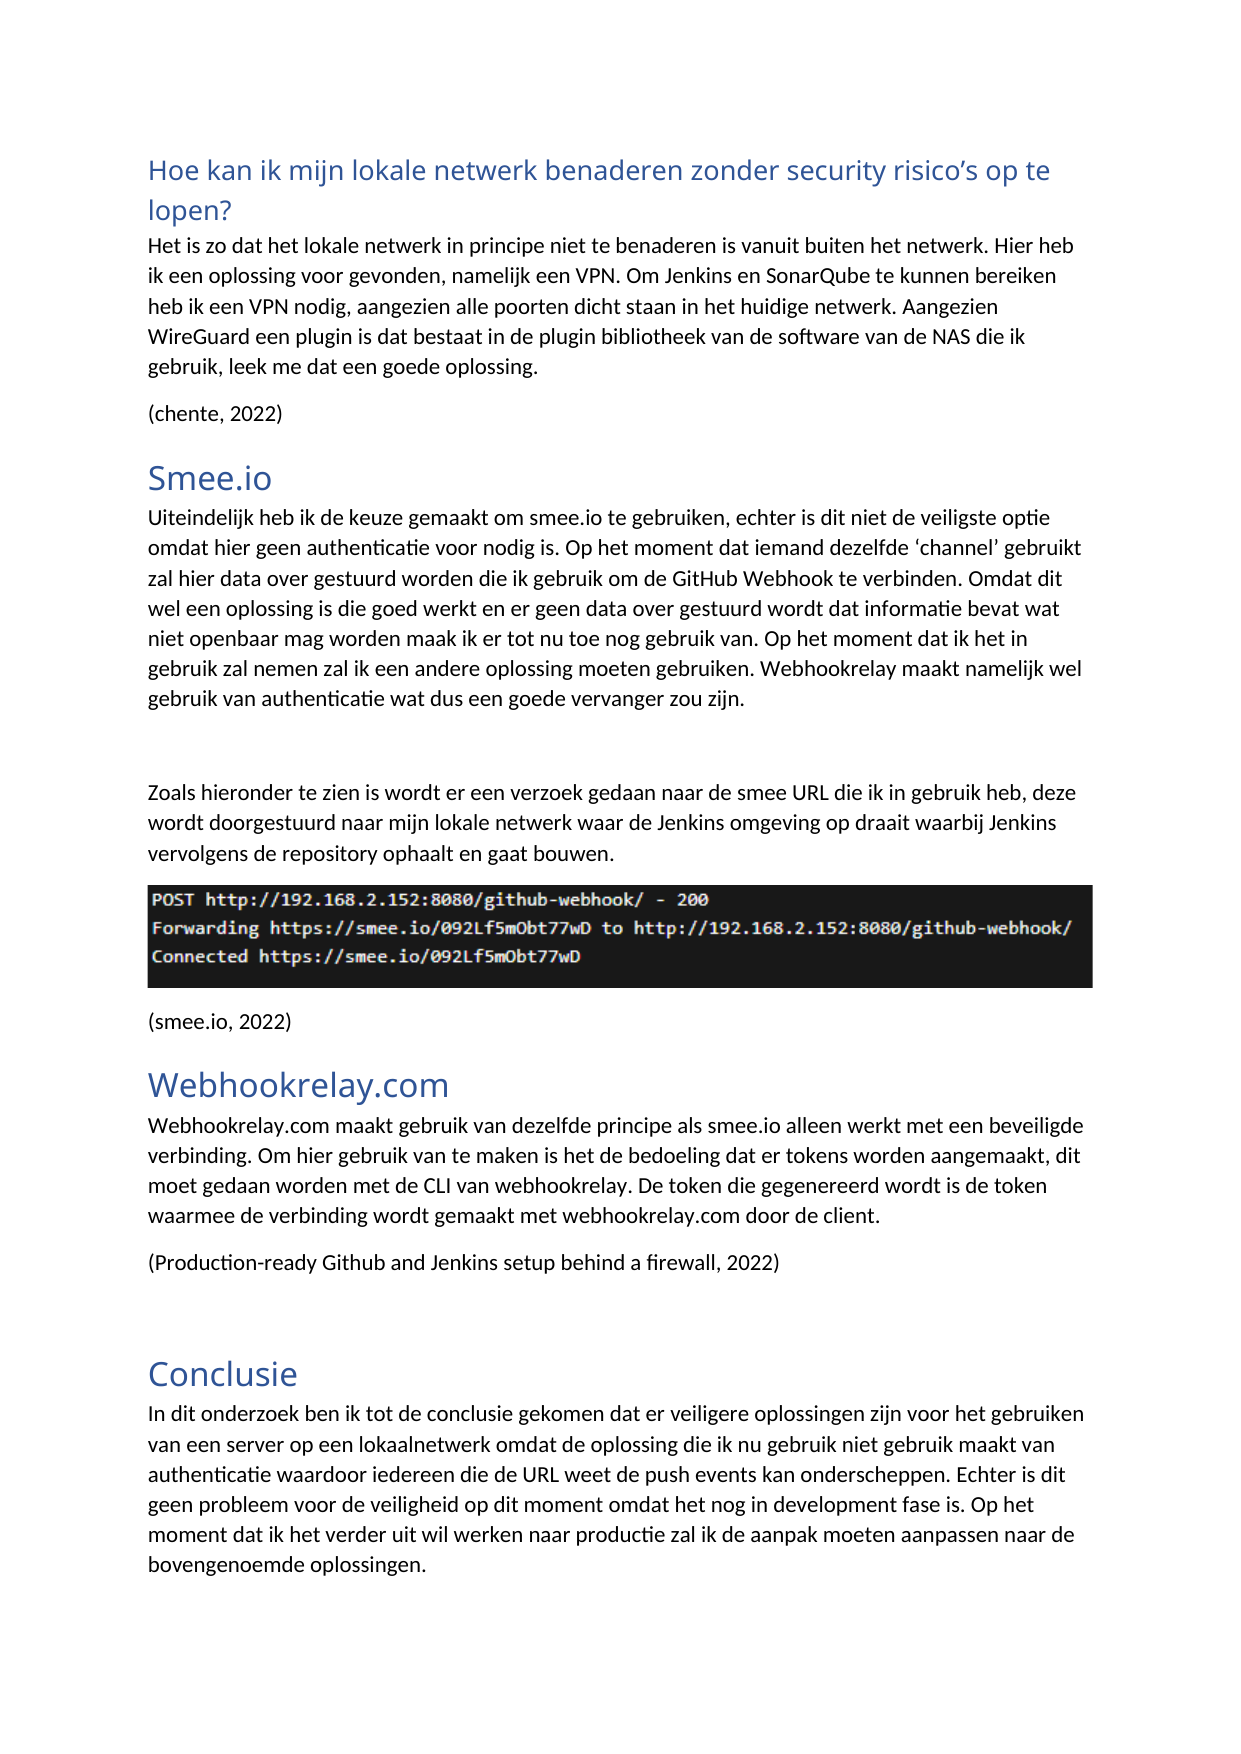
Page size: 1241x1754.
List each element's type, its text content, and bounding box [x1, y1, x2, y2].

subtitle Conclusie [148, 1351, 1093, 1396]
text Zoals hieronder te zien is wordt er een verzoek gedaan naar de smee URL die ik in gebruik heb, deze wordt doorgestuurd naar mijn lokale netwerk waar de Jenkins omgeving op draait waarbij Jenkins vervolgens de repository ophaalt en gaat bouwen. [148, 778, 1093, 867]
text Uiteindelijk heb ik de keuze gemaakt om smee.io te gebruiken, echter is dit niet de veiligste optie omdat hier geen authenticatie voor nodig is. Op het moment dat iemand dezelfde ‘channel’ gebruikt zal hier data over gestuurd worden die ik gebruik om de GitHub Webhook te verbinden. Omdat dit wel een oplossing is die goed werkt en er geen data over gestuurd wordt dat informatie bevat wat niet openbaar mag worden maak ik er tot nu toe nog gebruik van. Op het moment dat ik het in gebruik zal nemen zal ik een andere oplossing moeten gebruiken. Webhookrelay maakt namelijk wel gebruik van authenticatie wat dus een goede vervanger zou zijn. [148, 503, 1093, 712]
subtitle Hoe kan ik mijn lokale netwerk benaderen zonder security risico’s op te lopen? [148, 152, 1093, 228]
text In dit onderzoek ben ik tot de conclusie gekomen dat er veiligere oplossingen zijn voor het gebruiken van een server op een lokaalnetwerk omdat de oplossing die ik nu gebruik niet gebruik maakt van authenticatie waardoor iedereen die de URL weet de push events kan onderscheppen. Echter is dit geen probleem voor de veiligheid op dit moment omdat het nog in development fase is. Op het moment dat ik het verder uit wil werken naar productie zal ik de aanpak moeten aanpassen naar de bovengenoemde oplossingen. [148, 1399, 1093, 1579]
subtitle Webhookrelay.com [148, 1062, 1093, 1107]
picture [147, 885, 1093, 988]
subtitle Smee.io [148, 454, 1093, 500]
text Webhookrelay.com maakt gebruik van dezelfde principe als smee.io alleen werkt met een beveiligde verbinding. Om hier gebruik van te maken is het de bedoeling dat er tokens worden aangemaakt, dit moet gedaan worden met de CLI van webhookrelay. De token die gegenereerd wordt is de token waarmee de verbinding wordt gemaakt met webhookrelay.com door de client. [148, 1111, 1093, 1230]
text Het is zo dat het lokale netwerk in principe niet te benaderen is vanuit buiten het netwerk. Hier heb ik een oplossing voor gevonden, namelijk een VPN. Om Jenkins en SonarQube te kunnen bereiken heb ik een VPN nodig, aangezien alle poorten dicht staan in het huidige netwerk. Aangezien WireGuard een plugin is dat bestaat in de plugin bibliotheek van de software van de NAS die ik gebruik, leek me dat een goede oplossing. [148, 231, 1093, 380]
